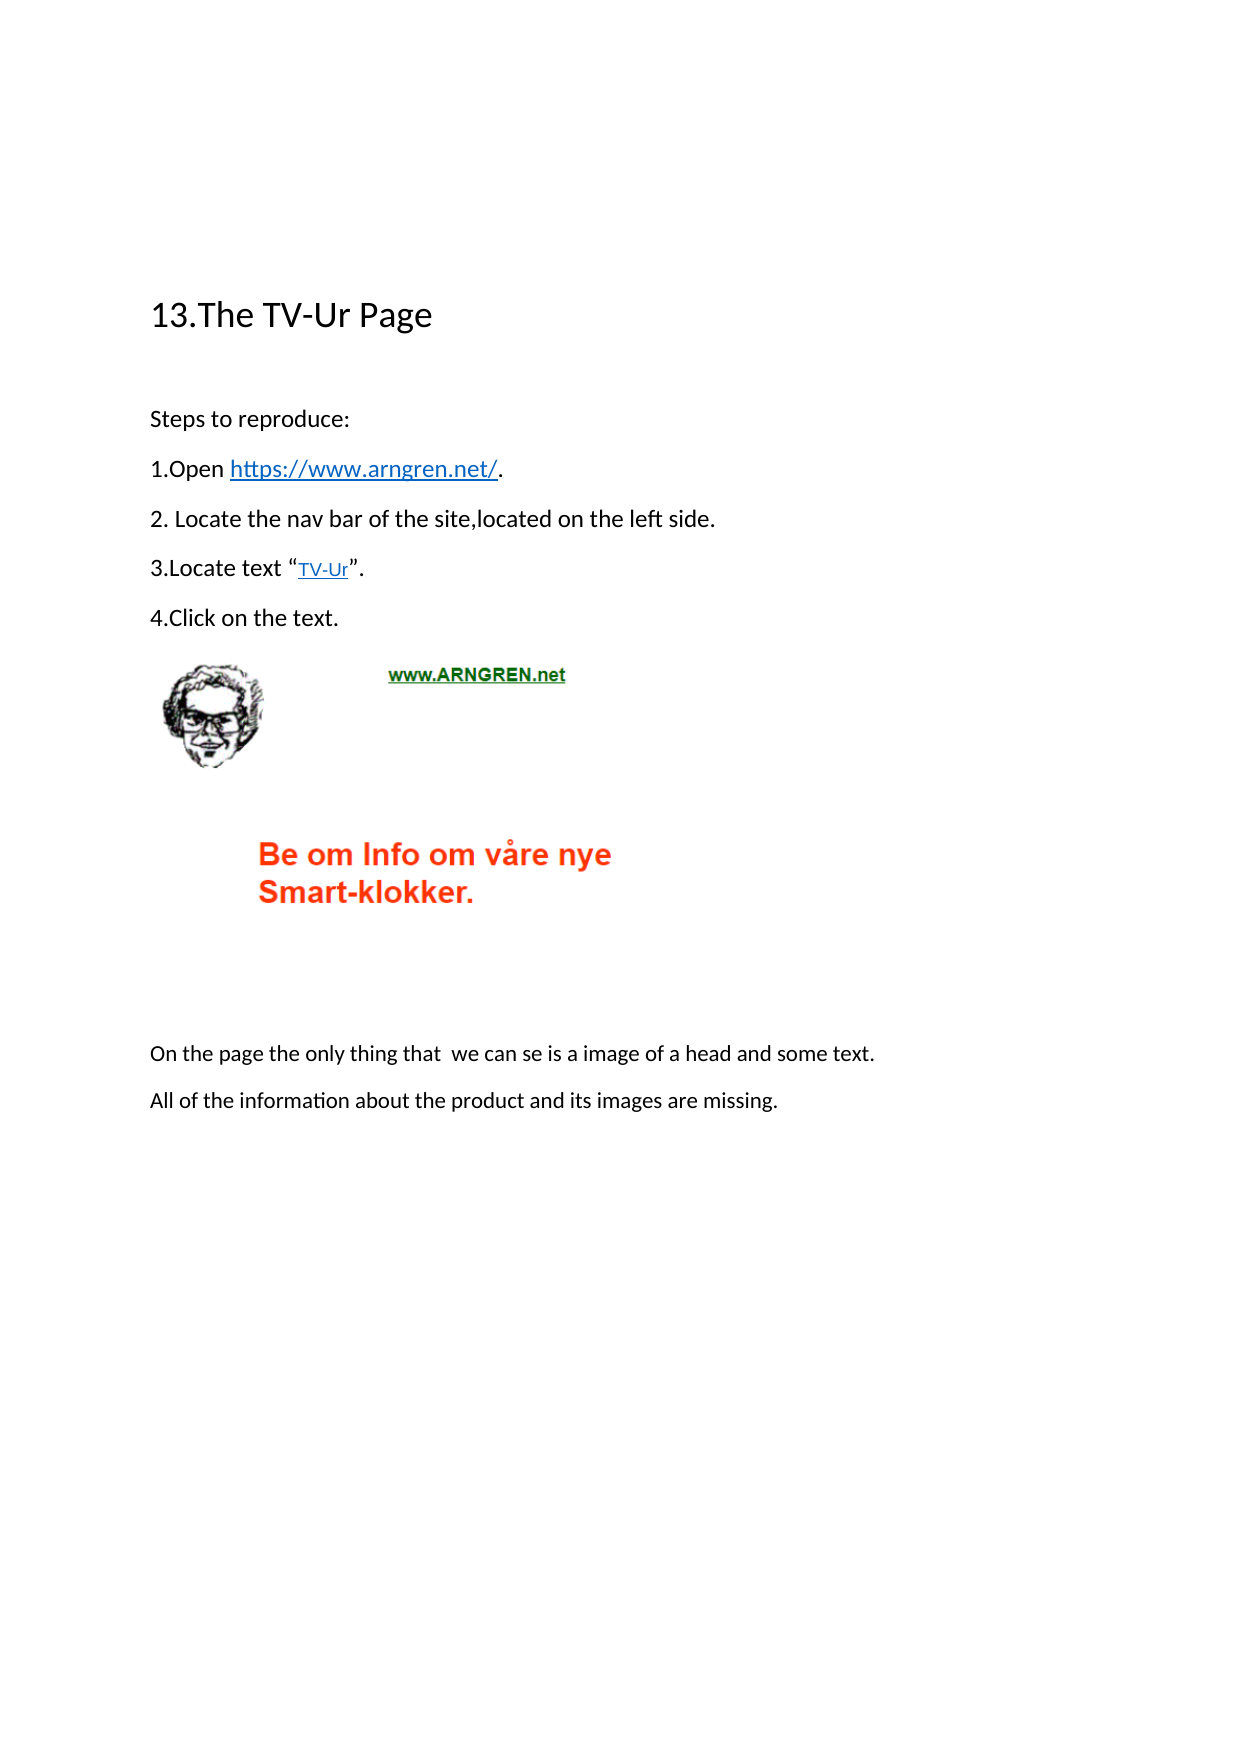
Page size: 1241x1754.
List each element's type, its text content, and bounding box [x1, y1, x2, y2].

text 13.The TV-Ur Page [150, 291, 1090, 336]
text On the page the only thing that we can se is a image of a head and some text. [150, 1039, 1090, 1067]
text 4.Click on the text. [150, 602, 1090, 632]
text 1.Open https://www.arngren.net/. [150, 453, 1090, 484]
picture [150, 651, 752, 1020]
text All of the information about the product and its images are missing. [150, 1086, 1090, 1114]
text 2. Locate the nav bar of the site,located on the left side. [150, 503, 1090, 533]
text Steps to reproduce: [150, 404, 1090, 434]
text 3.Locate text “TV-Ur”. [150, 552, 1090, 583]
